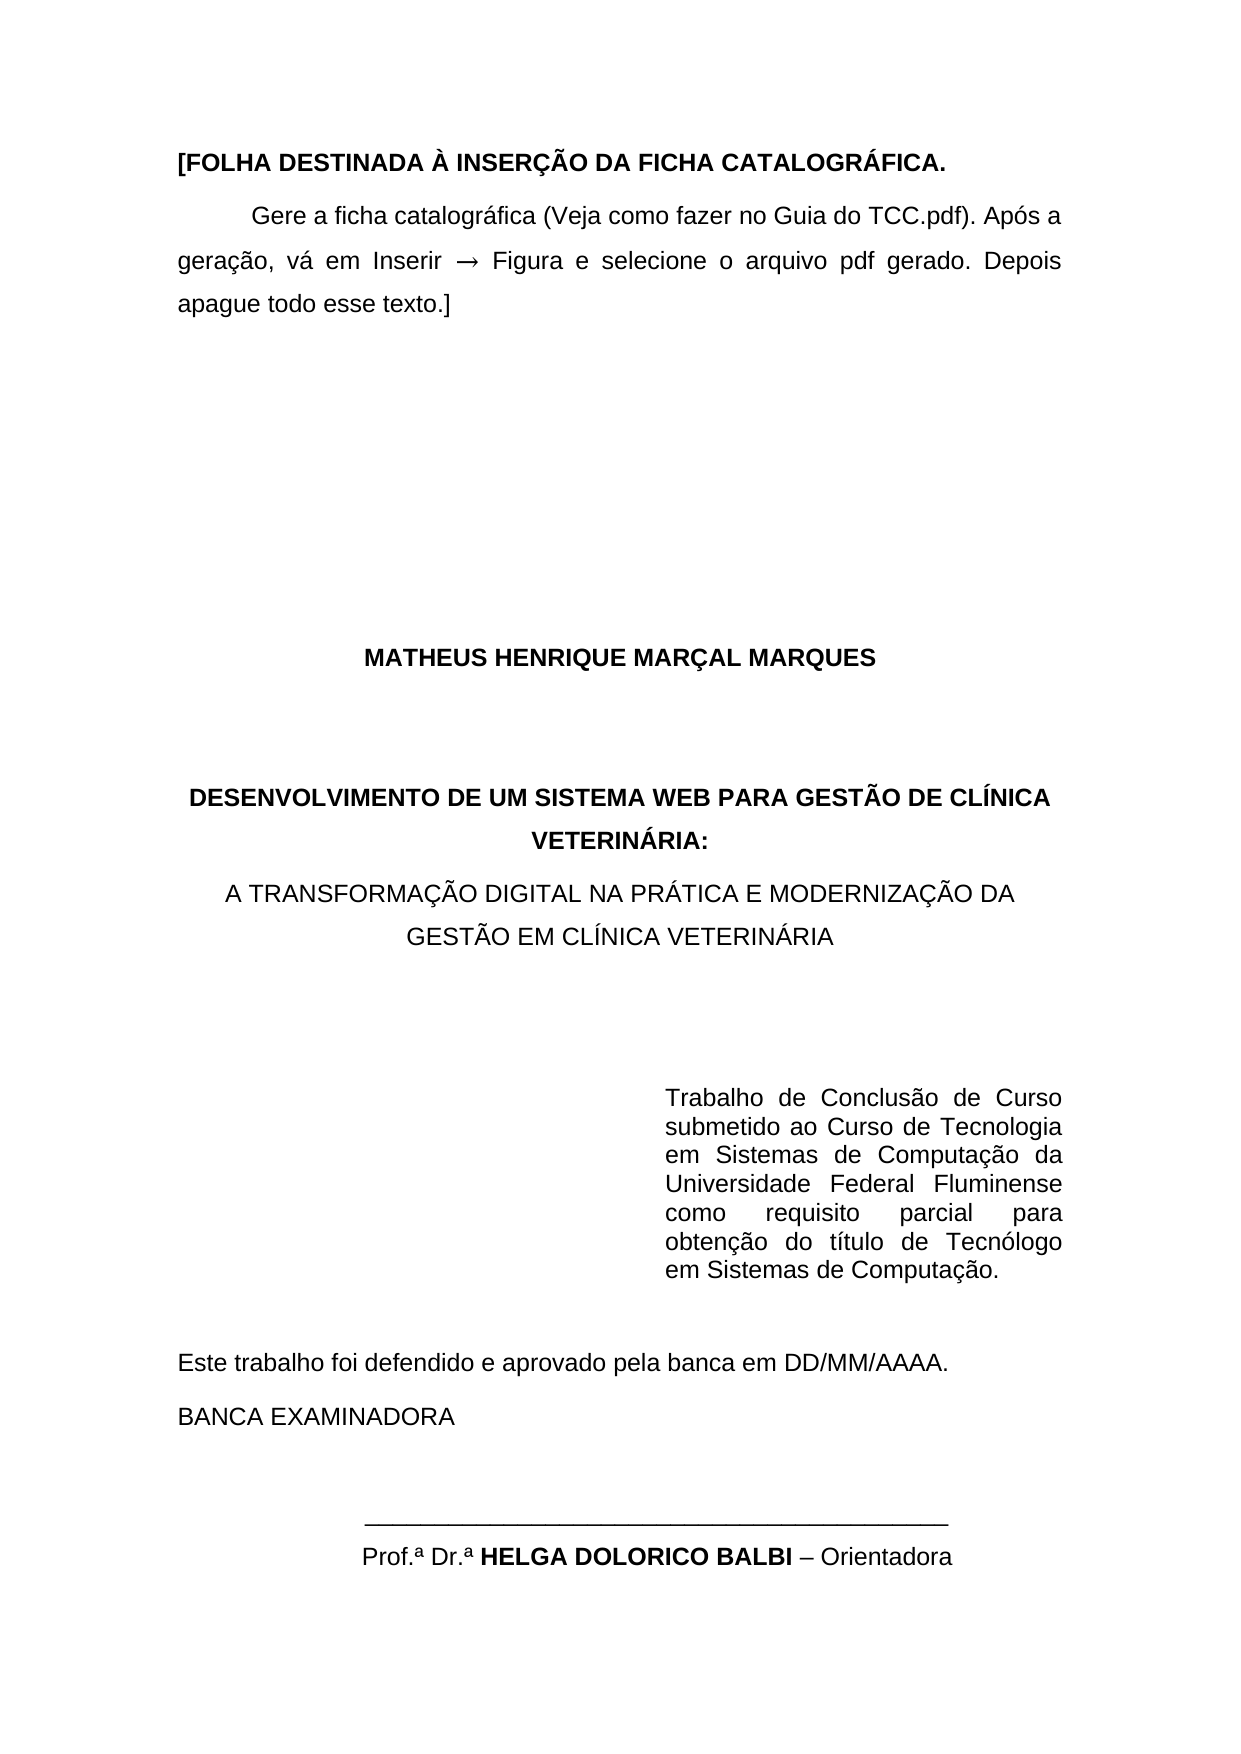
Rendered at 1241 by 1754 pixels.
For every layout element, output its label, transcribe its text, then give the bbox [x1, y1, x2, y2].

text Prof.ª Dr.ª helga dolorico balbi – Orientadora [177, 1541, 1063, 1570]
text [Folha destinada à inserção da ficha catalográfica. [177, 148, 1063, 176]
text matheus henrique marçal marques [177, 643, 1063, 671]
text BANCA EXAMINADORA [177, 1402, 1063, 1430]
text Este trabalho foi defendido e aprovado pela banca em DD/MM/AAAA. [177, 1348, 1063, 1377]
text A Transformação Digital na Prática e Modernização da Gestão em Clínica Veterinária [177, 879, 1063, 951]
text Trabalho de Conclusão de Curso submetido ao Curso de Tecnologia em Sistemas de Computação da Universidade Federal Fluminense como requisito parcial para obtenção do título de Tecnólogo em Sistemas de Computação. [665, 1083, 1063, 1284]
text __________________________________________ [177, 1498, 1063, 1527]
text Desenvolvimento de um Sistema Web para Gestão de Clínica Veterinária: [177, 782, 1063, 854]
text Gere a ficha catalográfica (Veja como fazer no Guia do TCC.pdf). Após a geração, vá em Inserir → Figura e selecione o arquivo pdf gerado. Depois apague todo esse texto.] [177, 201, 1063, 318]
